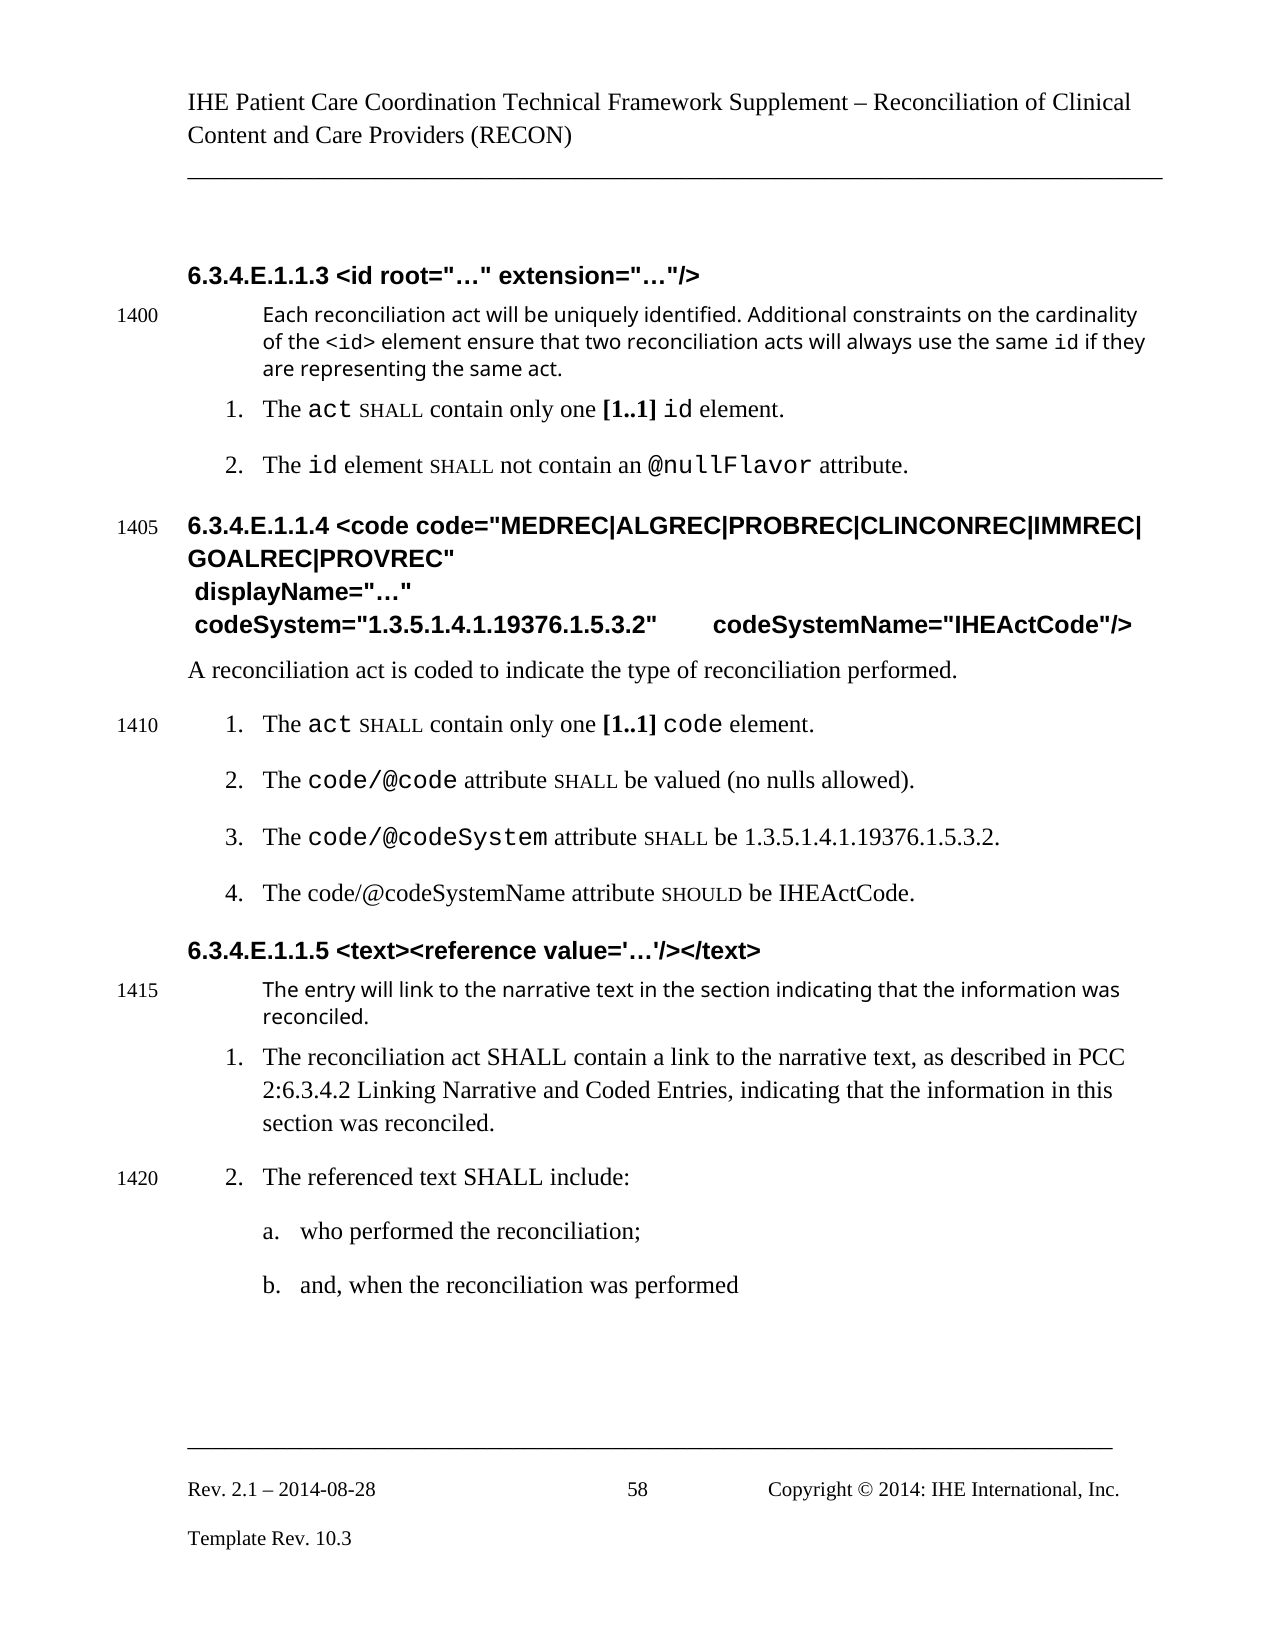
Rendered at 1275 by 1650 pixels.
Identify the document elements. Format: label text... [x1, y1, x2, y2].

list The reconciliation act SHALL contain a link to the narrative text, as described in PCC 2:6.3.4.2 Linking Narrative and Coded Entries, indicating that the information in this section was reconciled. [225, 1042, 1162, 1137]
list The code/@codeSystem attribute shall be 1.3.5.1.4.1.19376.1.5.3.2. [225, 822, 1162, 853]
subtitle 6.3.4.E.1.1.5 <text><reference value='…'/></text> [187, 936, 1162, 965]
text A reconciliation act is coded to indicate the type of reconciliation performed. [187, 656, 1162, 684]
list The id element shall not contain an @nullFlavor attribute. [225, 451, 1162, 481]
list The code/@code attribute shall be valued (no nulls allowed). [225, 766, 1162, 796]
subtitle 6.3.4.E.1.1.4 <code code="MEDREC|ALGREC|PROBREC|CLINCONREC|IMMREC|GOALREC|PROVREC" displayName="…" codeSystem="1.3.5.1.4.1.19376.1.5.3.2" codeSystemName="IHEActCode"/> [187, 511, 1162, 639]
list and, when the reconciliation was performed [262, 1270, 1162, 1298]
list The act shall contain only one [1..1] id element. [225, 394, 1162, 425]
text Each reconciliation act will be uniquely identified. Additional constraints on the cardinality of the <id> element ensure that two reconciliation acts will always use the same id if they are representing the same act. [262, 301, 1162, 382]
list The act shall contain only one [1..1] code element. [225, 709, 1162, 740]
list The referenced text SHALL include: [225, 1162, 1162, 1191]
text The entry will link to the narrative text in the section indicating that the information was reconciled. [262, 975, 1162, 1029]
list who performed the reconciliation; [262, 1216, 1162, 1244]
list The code/@codeSystemName attribute should be IHEActCode. [225, 878, 1162, 907]
subtitle 6.3.4.E.1.1.3 <id root="…" extension="…"/> [187, 261, 1162, 290]
